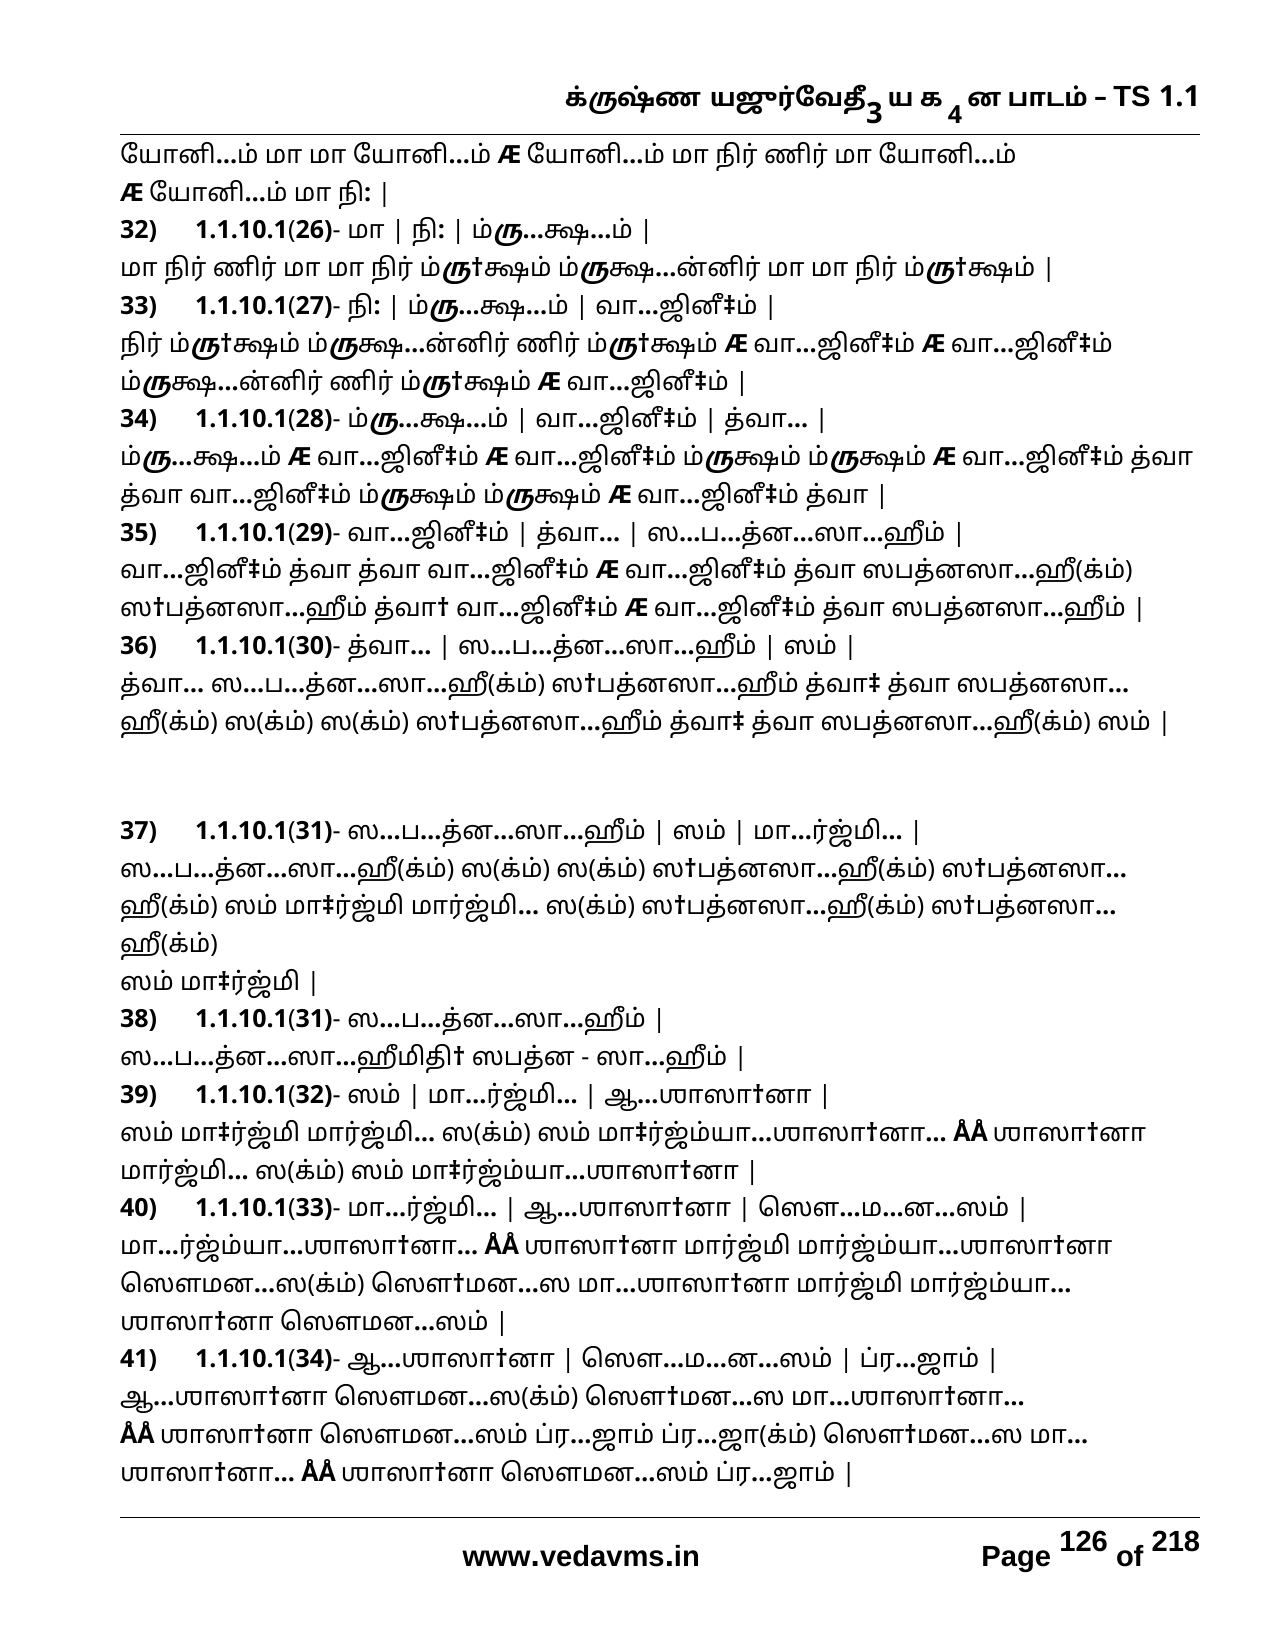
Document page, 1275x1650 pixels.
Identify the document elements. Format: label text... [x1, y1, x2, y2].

text ஸ…ப…த்ன…ஸா…ஹீ(க்ம்) ஸ(க்ம்) ஸ(க்ம்) ஸ†பத்னஸா…ஹீ(க்ம்) ஸ†பத்னஸா…ஹீ(க்ம்) ஸம் மா‡ர்ஜ்மி மார்ஜ்மி… ஸ(க்ம்) ஸ†பத்னஸா…ஹீ(க்ம்) ஸ†பத்னஸா…ஹீ(க்ம்) ஸம் மா‡ர்ஜ்மி | [120, 850, 1200, 999]
text 38) 1.1.10.1(31)- ஸ…ப…த்ன…ஸா…ஹீம் | [120, 1001, 1200, 1037]
text 39) 1.1.10.1(32)- ஸம் | மா…ர்ஜ்மி… | ஆ…ஶாஸா†னா | [120, 1077, 1200, 1113]
text 34) 1.1.10.1(28)- ம்ரு…க்ஷ…ம் | வா…ஜினீ‡ம் | த்வா… | [120, 401, 1200, 437]
text ம்ரு…க்ஷ…ம் Æவா…ஜினீ‡ம் Æவா…ஜினீ‡ம் ம்ருக்ஷம் ம்ருக்ஷம் Æவா…ஜினீ‡ம் த்வா த்வா வா…ஜினீ‡ம் ம்ருக்ஷம் ம்ருக்ஷம் Æவா…ஜினீ‡ம் த்வா | [120, 439, 1200, 512]
text ஸ…ப…த்ன…ஸா…ஹீமிதி† ஸபத்ன - ஸா…ஹீம் | [120, 1039, 1200, 1075]
text த்வா… ஸ…ப…த்ன…ஸா…ஹீ(க்ம்) ஸ†பத்னஸா…ஹீம் த்வா‡ த்வா ஸபத்னஸா…ஹீ(க்ம்) ஸ(க்ம்) ஸ(க்ம்) ஸ†பத்னஸா…ஹீம் த்வா‡ த்வா ஸபத்னஸா…ஹீ(க்ம்) ஸம் | [120, 665, 1200, 739]
text 35) 1.1.10.1(29)- வா…ஜினீ‡ம் | த்வா… | ஸ…ப…த்ன…ஸா…ஹீம் | [120, 514, 1200, 550]
text யோனி…ம் மா மா யோனி…ம் Æயோனி…ம் மா நிர் ணிர் மா யோனி…ம் Æயோனி…ம் மா நி: | [120, 136, 1200, 210]
text 32) 1.1.10.1(26)- மா | நி: | ம்ரு…க்ஷ…ம் | [120, 212, 1200, 248]
text ஸம் மா‡ர்ஜ்மி மார்ஜ்மி… ஸ(க்ம்) ஸம் மா‡ர்ஜ்ம்யா…ஶாஸா†னா… ÅÅஶாஸா†னா மார்ஜ்மி… ஸ(க்ம்) ஸம் மா‡ர்ஜ்ம்யா…ஶாஸா†னா | [120, 1114, 1200, 1188]
text 41) 1.1.10.1(34)- ஆ…ஶாஸா†னா | ஸௌ…ம…ன…ஸம் | ப்ர…ஜாம் | [120, 1341, 1200, 1377]
text வா…ஜினீ‡ம் த்வா த்வா வா…ஜினீ‡ம் Æவா…ஜினீ‡ம் த்வா ஸபத்னஸா…ஹீ(க்ம்) ஸ†பத்னஸா…ஹீம் த்வா† வா…ஜினீ‡ம் Æவா…ஜினீ‡ம் த்வா ஸபத்னஸா…ஹீம் | [120, 552, 1200, 626]
text நிர் ம்ரு†க்ஷம் ம்ருக்ஷ…ன்னிர் ணிர் ம்ரு†க்ஷம் Æவா…ஜினீ‡ம் Æவா…ஜினீ‡ம் ம்ருக்ஷ…ன்னிர் ணிர் ம்ரு†க்ஷம் Æவா…ஜினீ‡ம் | [120, 325, 1200, 399]
text 37) 1.1.10.1(31)- ஸ…ப…த்ன…ஸா…ஹீம் | ஸம் | மா…ர்ஜ்மி… | [120, 812, 1200, 848]
text ஆ…ஶாஸா†னா ஸௌமன…ஸ(க்ம்) ஸௌ†மன…ஸ மா…ஶாஸா†னா… ÅÅஶாஸா†னா ஸௌமன…ஸம் ப்ர…ஜாம் ப்ர…ஜா(க்ம்) ஸௌ†மன…ஸ மா…ஶாஸா†னா… ÅÅஶாஸா†னா ஸௌமன…ஸம் ப்ர…ஜாம் | [120, 1379, 1200, 1490]
text மா…ர்ஜ்ம்யா…ஶாஸா†னா… ÅÅஶாஸா†னா மார்ஜ்மி மார்ஜ்ம்யா…ஶாஸா†னா ஸௌமன…ஸ(க்ம்) ஸௌ†மன…ஸ மா…ஶாஸா†னா மார்ஜ்மி மார்ஜ்ம்யா…ஶாஸா†னா ஸௌமன…ஸம் | [120, 1228, 1200, 1339]
text மா நிர் ணிர் மா மா நிர் ம்ரு†க்ஷம் ம்ருக்ஷ…ன்னிர் மா மா நிர் ம்ரு†க்ஷம் | [120, 250, 1200, 286]
text 33) 1.1.10.1(27)- நி: | ம்ரு…க்ஷ…ம் | வா…ஜினீ‡ம் | [120, 288, 1200, 324]
text 40) 1.1.10.1(33)- மா…ர்ஜ்மி… | ஆ…ஶாஸா†னா | ஸௌ…ம…ன…ஸம் | [120, 1190, 1200, 1226]
text 36) 1.1.10.1(30)- த்வா… | ஸ…ப…த்ன…ஸா…ஹீம் | ஸம் | [120, 628, 1200, 664]
